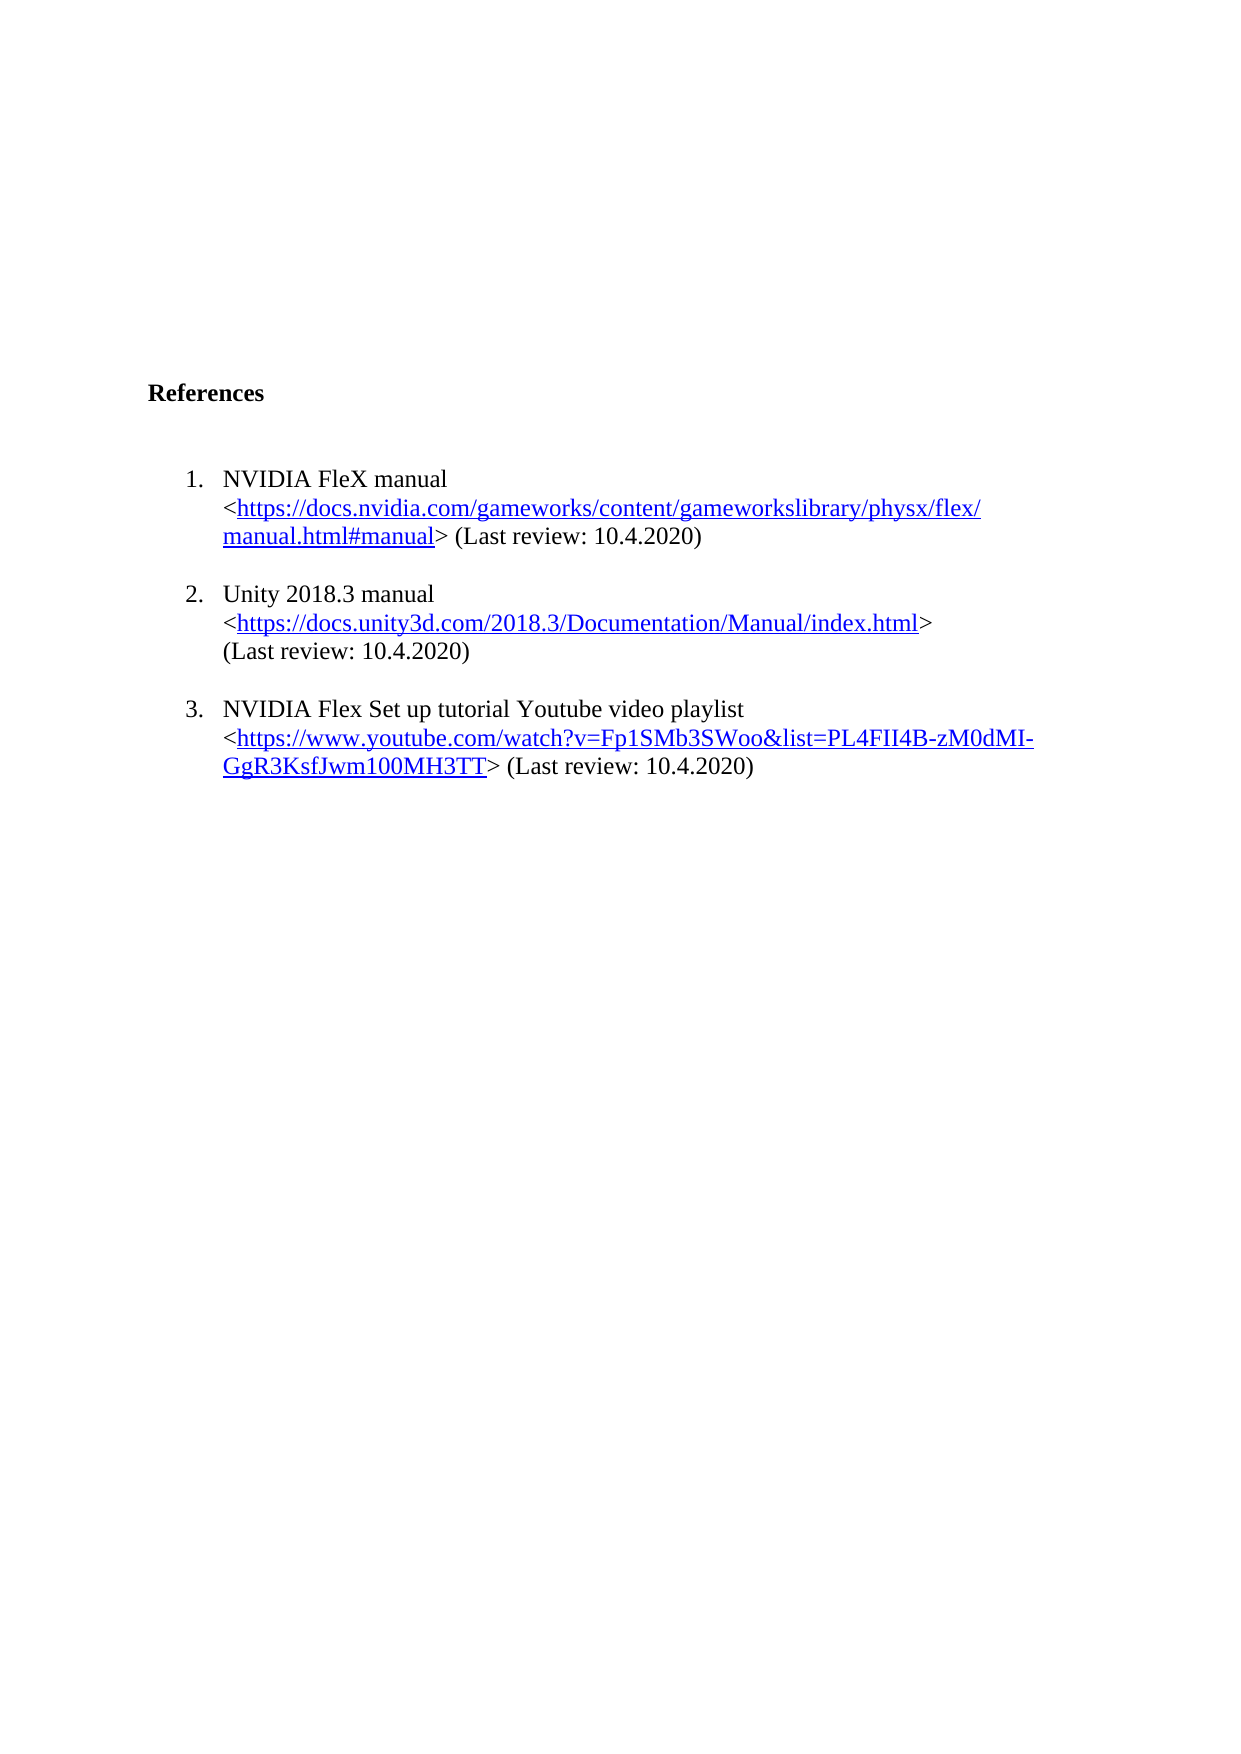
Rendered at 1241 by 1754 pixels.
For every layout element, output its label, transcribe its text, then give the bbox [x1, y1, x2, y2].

list Unity 2018.3 manual [185, 579, 1093, 608]
list <https://docs.nvidia.com/gameworks/content/gameworkslibrary/physx/flex/manual.html#manual> (Last review: 10.4.2020) [223, 493, 1093, 550]
subtitle References [148, 378, 1093, 406]
list <https://www.youtube.com/watch?v=Fp1SMb3SWoo&list=PL4FII4B-zM0dMI-GgR3KsfJwm100MH3TT> (Last review: 10.4.2020) [223, 723, 1093, 780]
list <https://docs.unity3d.com/2018.3/Documentation/Manual/index.html> [223, 608, 1093, 636]
list NVIDIA FleX manual [185, 464, 1093, 493]
list (Last review: 10.4.2020) [223, 636, 1093, 665]
list NVIDIA Flex Set up tutorial Youtube video playlist [185, 694, 1093, 723]
